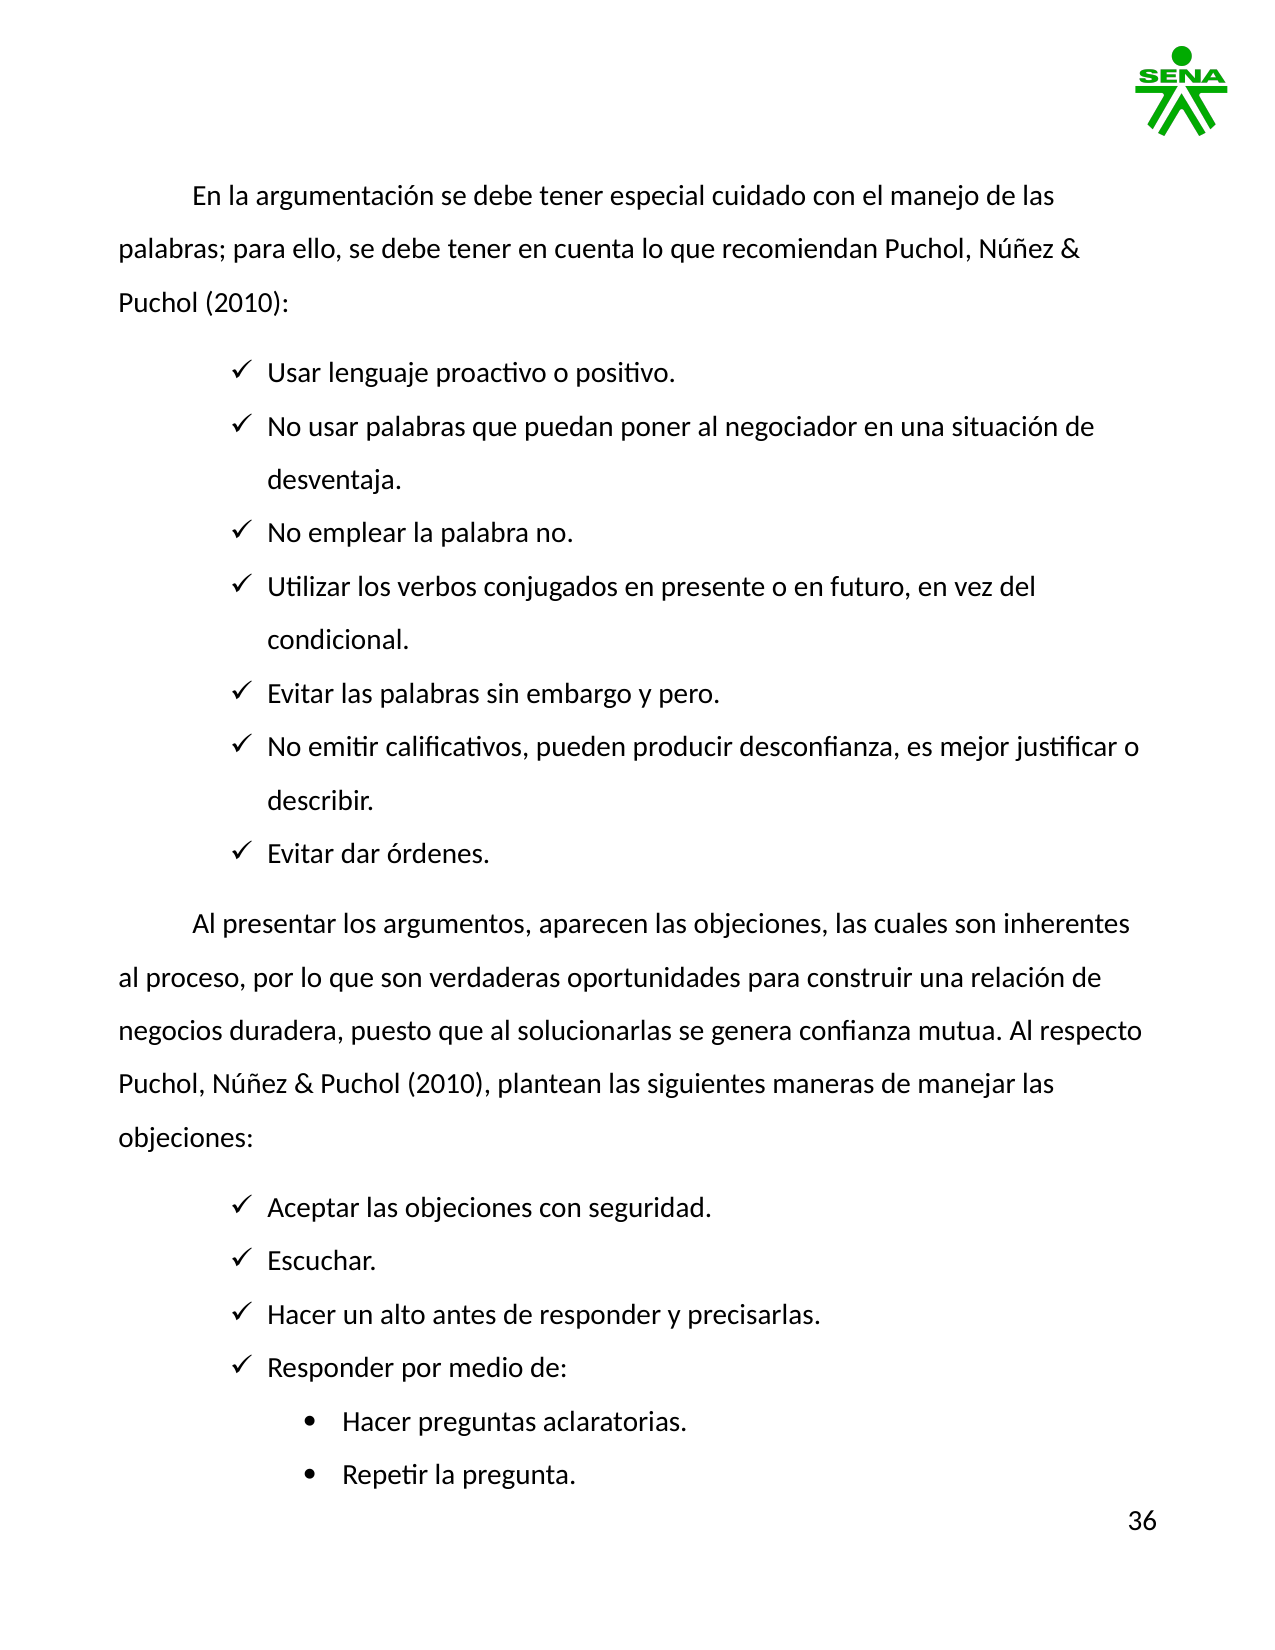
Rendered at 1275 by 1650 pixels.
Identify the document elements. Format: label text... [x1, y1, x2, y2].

list Responder por medio de: [229, 1349, 1157, 1385]
picture [1135, 46, 1228, 136]
text Al presentar los argumentos, aparecen las objeciones, las cuales son inherentes al proceso, por lo que son verdaderas oportunidades para construir una relación de negocios duradera, puesto que al solucionarlas se genera confianza mutua. Al respecto Puchol, Núñez & Puchol (2010), plantean las siguientes maneras de manejar las objeciones: [118, 905, 1157, 1154]
list Evitar dar órdenes. [229, 835, 1157, 871]
list No emitir calificativos, pueden producir desconfianza, es mejor justificar o describir. [229, 728, 1157, 817]
list Escuchar. [229, 1242, 1157, 1278]
list No emplear la palabra no. [229, 514, 1157, 550]
list Hacer preguntas aclaratorias. [304, 1403, 1157, 1438]
list Repetir la pregunta. [304, 1456, 1157, 1492]
list No usar palabras que puedan poner al negociador en una situación de desventaja. [229, 408, 1157, 497]
list Aceptar las objeciones con seguridad. [229, 1189, 1157, 1225]
list Evitar las palabras sin embargo y pero. [229, 675, 1157, 710]
list Utilizar los verbos conjugados en presente o en futuro, en vez del condicional. [229, 568, 1157, 657]
text En la argumentación se debe tener especial cuidado con el manejo de las palabras; para ello, se debe tener en cuenta lo que recomiendan Puchol, Núñez & Puchol (2010): [118, 177, 1157, 320]
list Hacer un alto antes de responder y precisarlas. [229, 1296, 1157, 1332]
list Usar lenguaje proactivo o positivo. [229, 354, 1157, 390]
